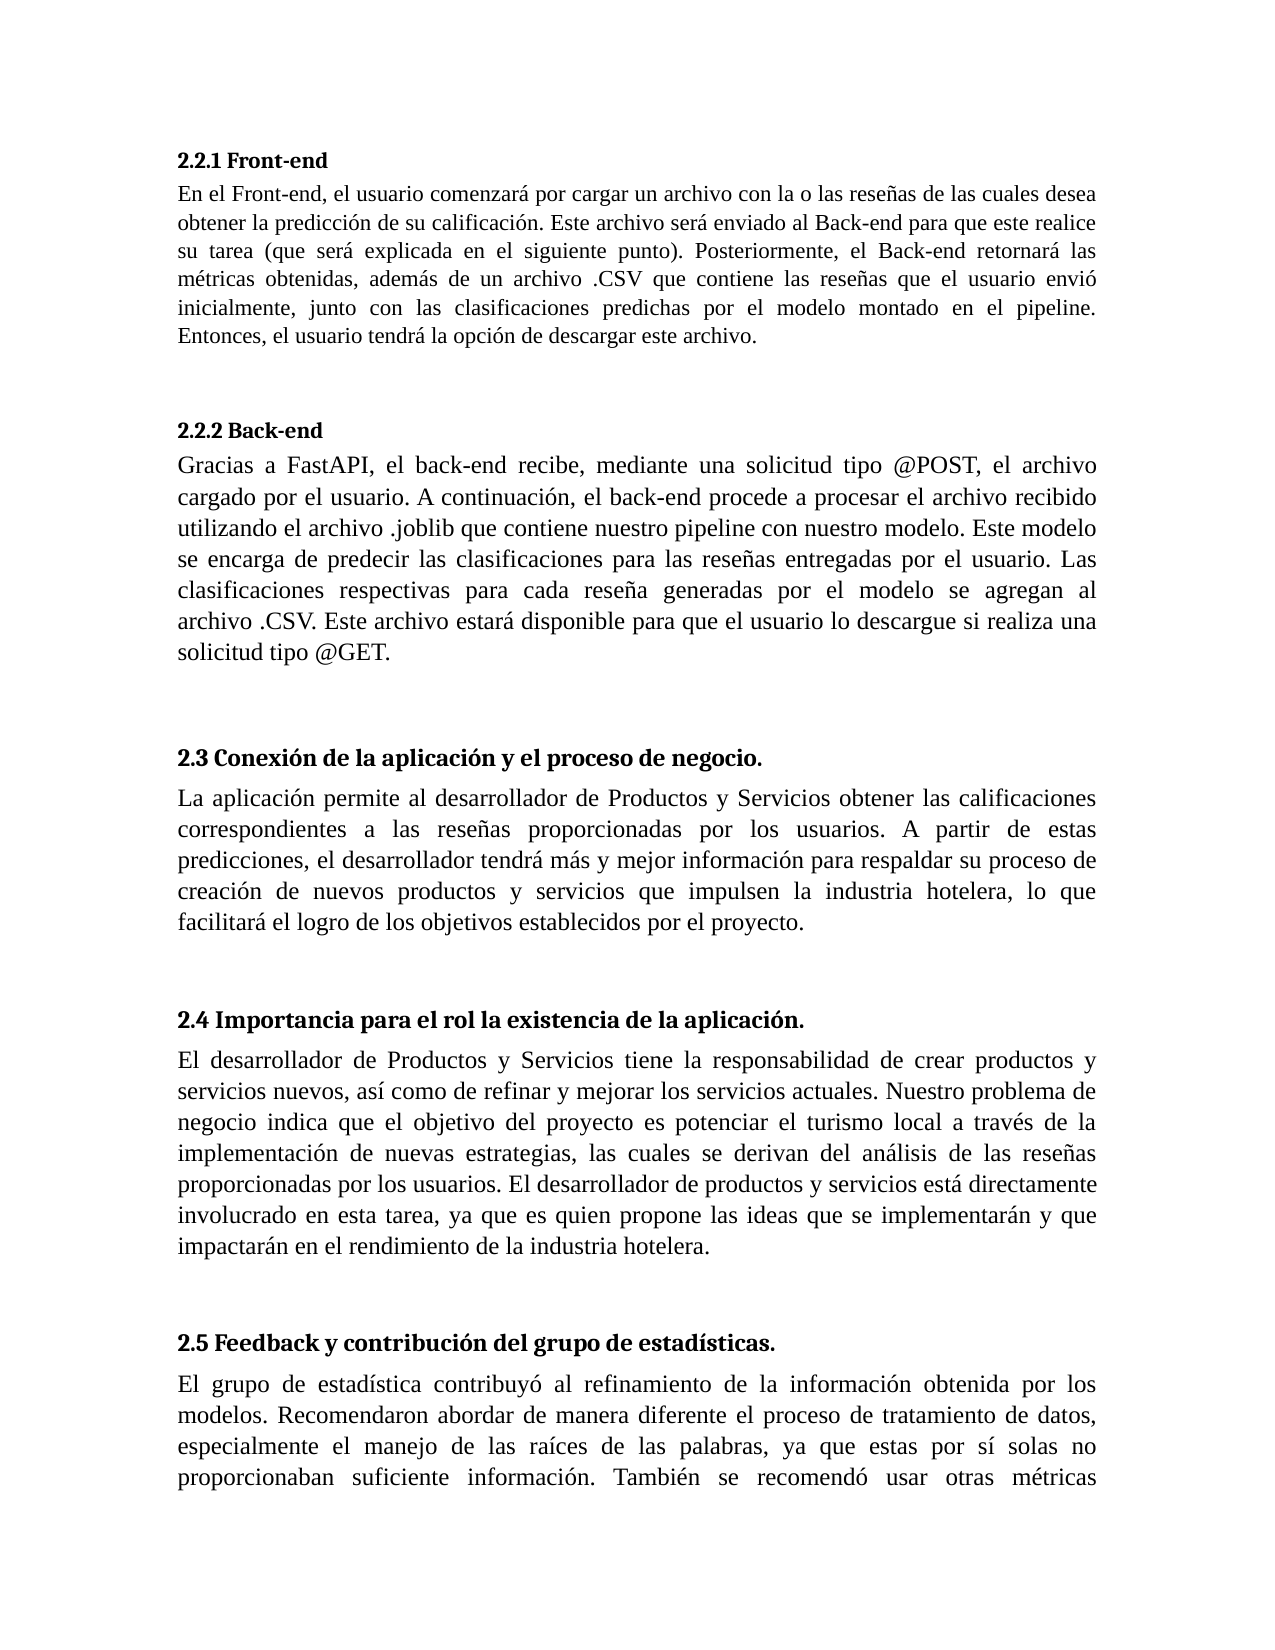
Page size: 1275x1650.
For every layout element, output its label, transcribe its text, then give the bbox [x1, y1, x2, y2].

text En el Front-end, el usuario comenzará por cargar un archivo con la o las reseñas de las cuales desea obtener la predicción de su calificación. Este archivo será enviado al Back-end para que este realice su tarea (que será explicada en el siguiente punto). Posteriormente, el Back-end retornará las métricas obtenidas, además de un archivo .CSV que contiene las reseñas que el usuario envió inicialmente, junto con las clasificaciones predichas por el modelo montado en el pipeline. Entonces, el usuario tendrá la opción de descargar este archivo. [177, 180, 1098, 349]
subtitle 2.2.2 Back-end [177, 418, 1098, 444]
subtitle 2.3 Conexión de la aplicación y el proceso de negocio. [177, 744, 1098, 773]
text La aplicación permite al desarrollador de Productos y Servicios obtener las calificaciones correspondientes a las reseñas proporcionadas por los usuarios. A partir de estas predicciones, el desarrollador tendrá más y mejor información para respaldar su proceso de creación de nuevos productos y servicios que impulsen la industria hotelera, lo que facilitará el logro de los objetivos establecidos por el proyecto. [177, 783, 1098, 936]
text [177, 1369, 1098, 1491]
subtitle 2.2.1 Front-end [177, 148, 1098, 174]
subtitle 2.5 Feedback y contribución del grupo de estadísticas. [177, 1329, 1098, 1358]
text El desarrollador de Productos y Servicios tiene la responsabilidad de crear productos y servicios nuevos, así como de refinar y mejorar los servicios actuales. Nuestro problema de negocio indica que el objetivo del proyecto es potenciar el turismo local a través de la implementación de nuevas estrategias, las cuales se derivan del análisis de las reseñas proporcionadas por los usuarios. El desarrollador de productos y servicios está directamente involucrado en esta tarea, ya que es quien propone las ideas que se implementarán y que impactarán en el rendimiento de la industria hotelera. [177, 1045, 1098, 1260]
subtitle 2.4 Importancia para el rol la existencia de la aplicación. [177, 1006, 1098, 1034]
text Gracias a FastAPI, el back-end recibe, mediante una solicitud tipo @POST, el archivo cargado por el usuario. A continuación, el back-end procede a procesar el archivo recibido utilizando el archivo .joblib que contiene nuestro pipeline con nuestro modelo. Este modelo se encarga de predecir las clasificaciones para las reseñas entregadas por el usuario. Las clasificaciones respectivas para cada reseña generadas por el modelo se agregan al archivo .CSV. Este archivo estará disponible para que el usuario lo descargue si realiza una solicitud tipo @GET. [177, 451, 1098, 666]
